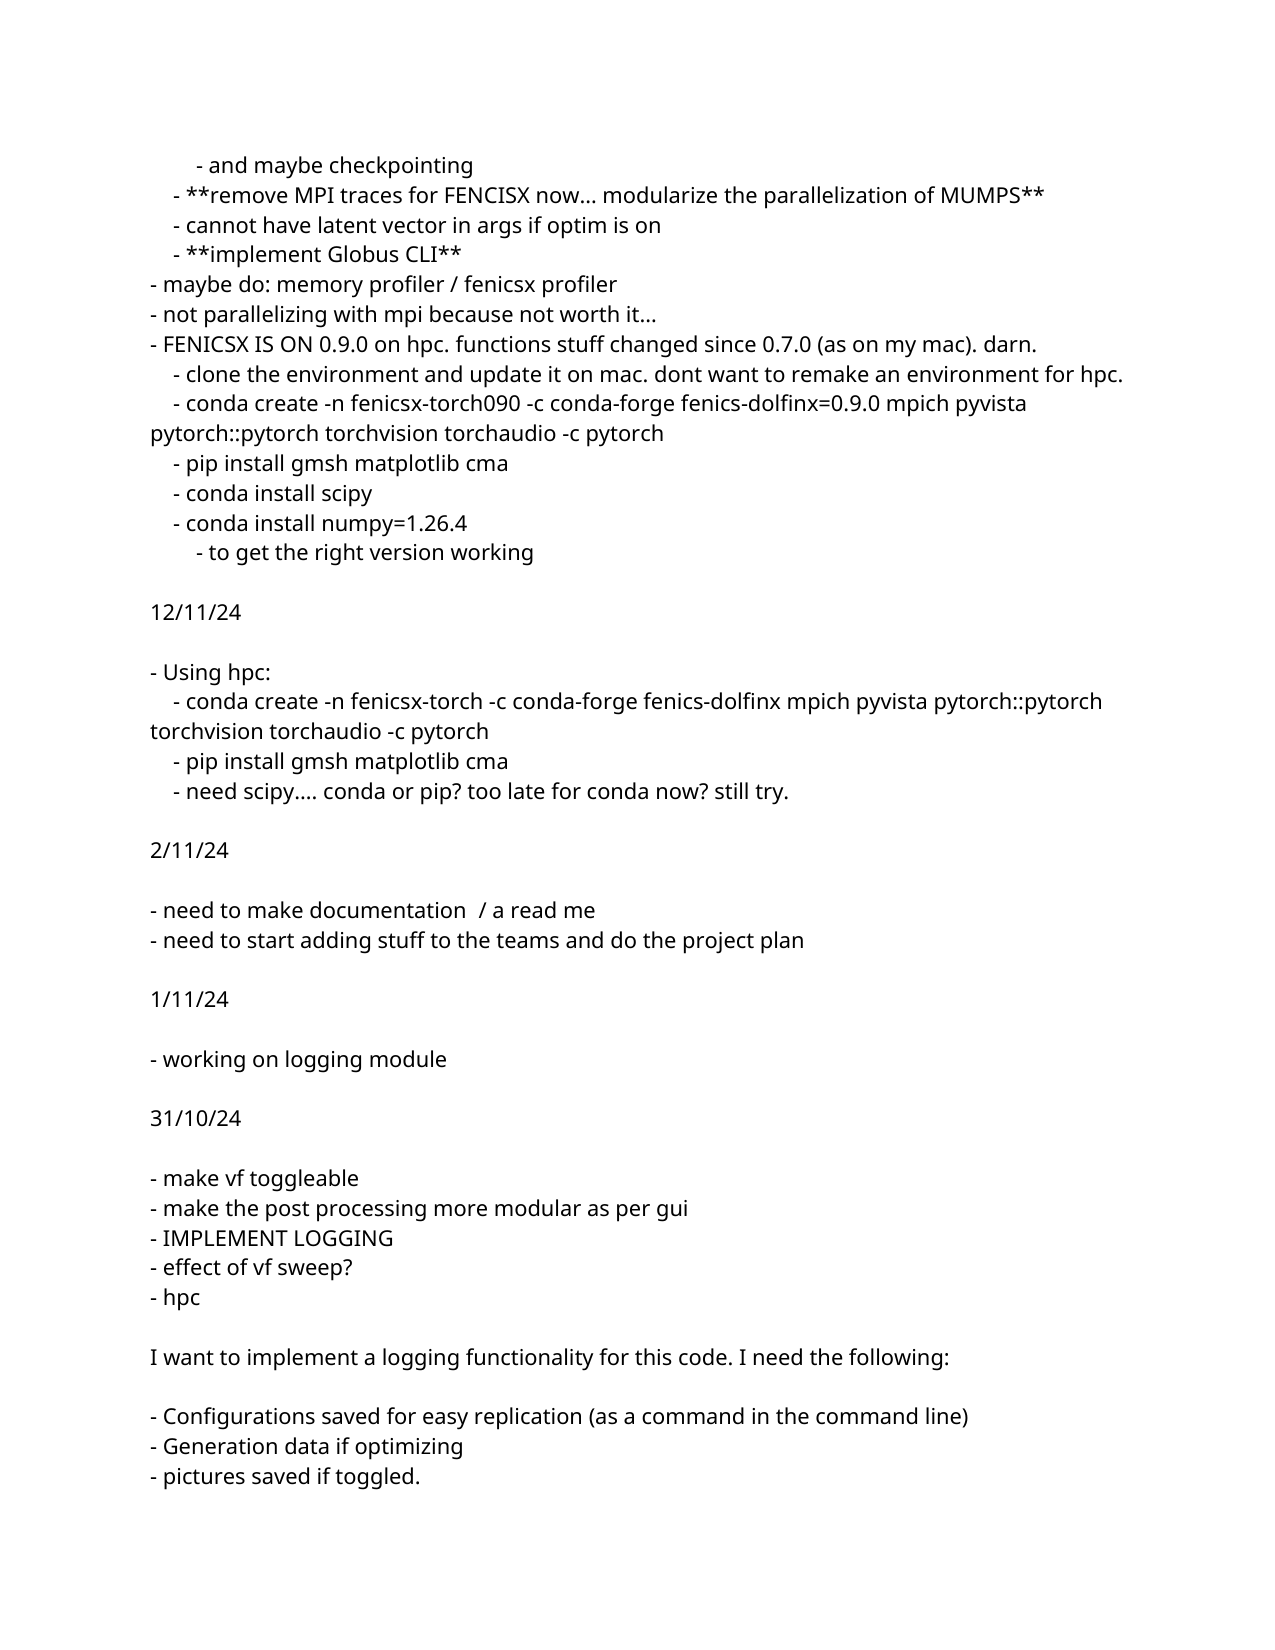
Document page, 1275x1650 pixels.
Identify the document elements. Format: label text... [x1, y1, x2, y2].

text - pip install gmsh matplotlib cma [150, 746, 1125, 776]
text - maybe do: memory profiler / fenicsx profiler [150, 269, 1125, 299]
text - and maybe checkpointing [150, 150, 1125, 180]
text 1/11/24 [150, 984, 1125, 1014]
text - need scipy…. conda or pip? too late for conda now? still try. [150, 776, 1125, 805]
text - Using hpc: [150, 656, 1125, 686]
text - working on logging module [150, 1044, 1125, 1073]
text - make vf toggleable [150, 1163, 1125, 1193]
text - conda install numpy=1.26.4 [150, 507, 1125, 537]
text I want to implement a logging functionality for this code. I need the following: [150, 1342, 1125, 1371]
text 12/11/24 [150, 597, 1125, 627]
text - Configurations saved for easy replication (as a command in the command line) [150, 1401, 1125, 1431]
text - conda install scipy [150, 478, 1125, 507]
text - clone the environment and update it on mac. dont want to remake an environment for hpc. [150, 358, 1125, 388]
text 2/11/24 [150, 835, 1125, 865]
text - cannot have latent vector in args if optim is on [150, 209, 1125, 239]
text - make the post processing more modular as per gui [150, 1193, 1125, 1222]
text 31/10/24 [150, 1103, 1125, 1133]
text - IMPLEMENT LOGGING [150, 1222, 1125, 1252]
text - **implement Globus CLI** [150, 239, 1125, 269]
text - pictures saved if toggled. [150, 1461, 1125, 1491]
text - pip install gmsh matplotlib cma [150, 448, 1125, 478]
text - FENICSX IS ON 0.9.0 on hpc. functions stuff changed since 0.7.0 (as on my mac). darn. [150, 329, 1125, 358]
text - hpc [150, 1282, 1125, 1312]
text - to get the right version working [150, 537, 1125, 567]
text - conda create -n fenicsx-torch -c conda-forge fenics-dolfinx mpich pyvista pytorch::pytorch torchvision torchaudio -c pytorch [150, 686, 1125, 746]
text - Generation data if optimizing [150, 1431, 1125, 1461]
text - need to start adding stuff to the teams and do the project plan [150, 924, 1125, 954]
text - **remove MPI traces for FENCISX now… modularize the parallelization of MUMPS** [150, 180, 1125, 209]
text - conda create -n fenicsx-torch090 -c conda-forge fenics-dolfinx=0.9.0 mpich pyvista pytorch::pytorch torchvision torchaudio -c pytorch [150, 388, 1125, 448]
text - not parallelizing with mpi because not worth it… [150, 299, 1125, 329]
text - need to make documentation / a read me [150, 895, 1125, 924]
text - effect of vf sweep? [150, 1252, 1125, 1282]
